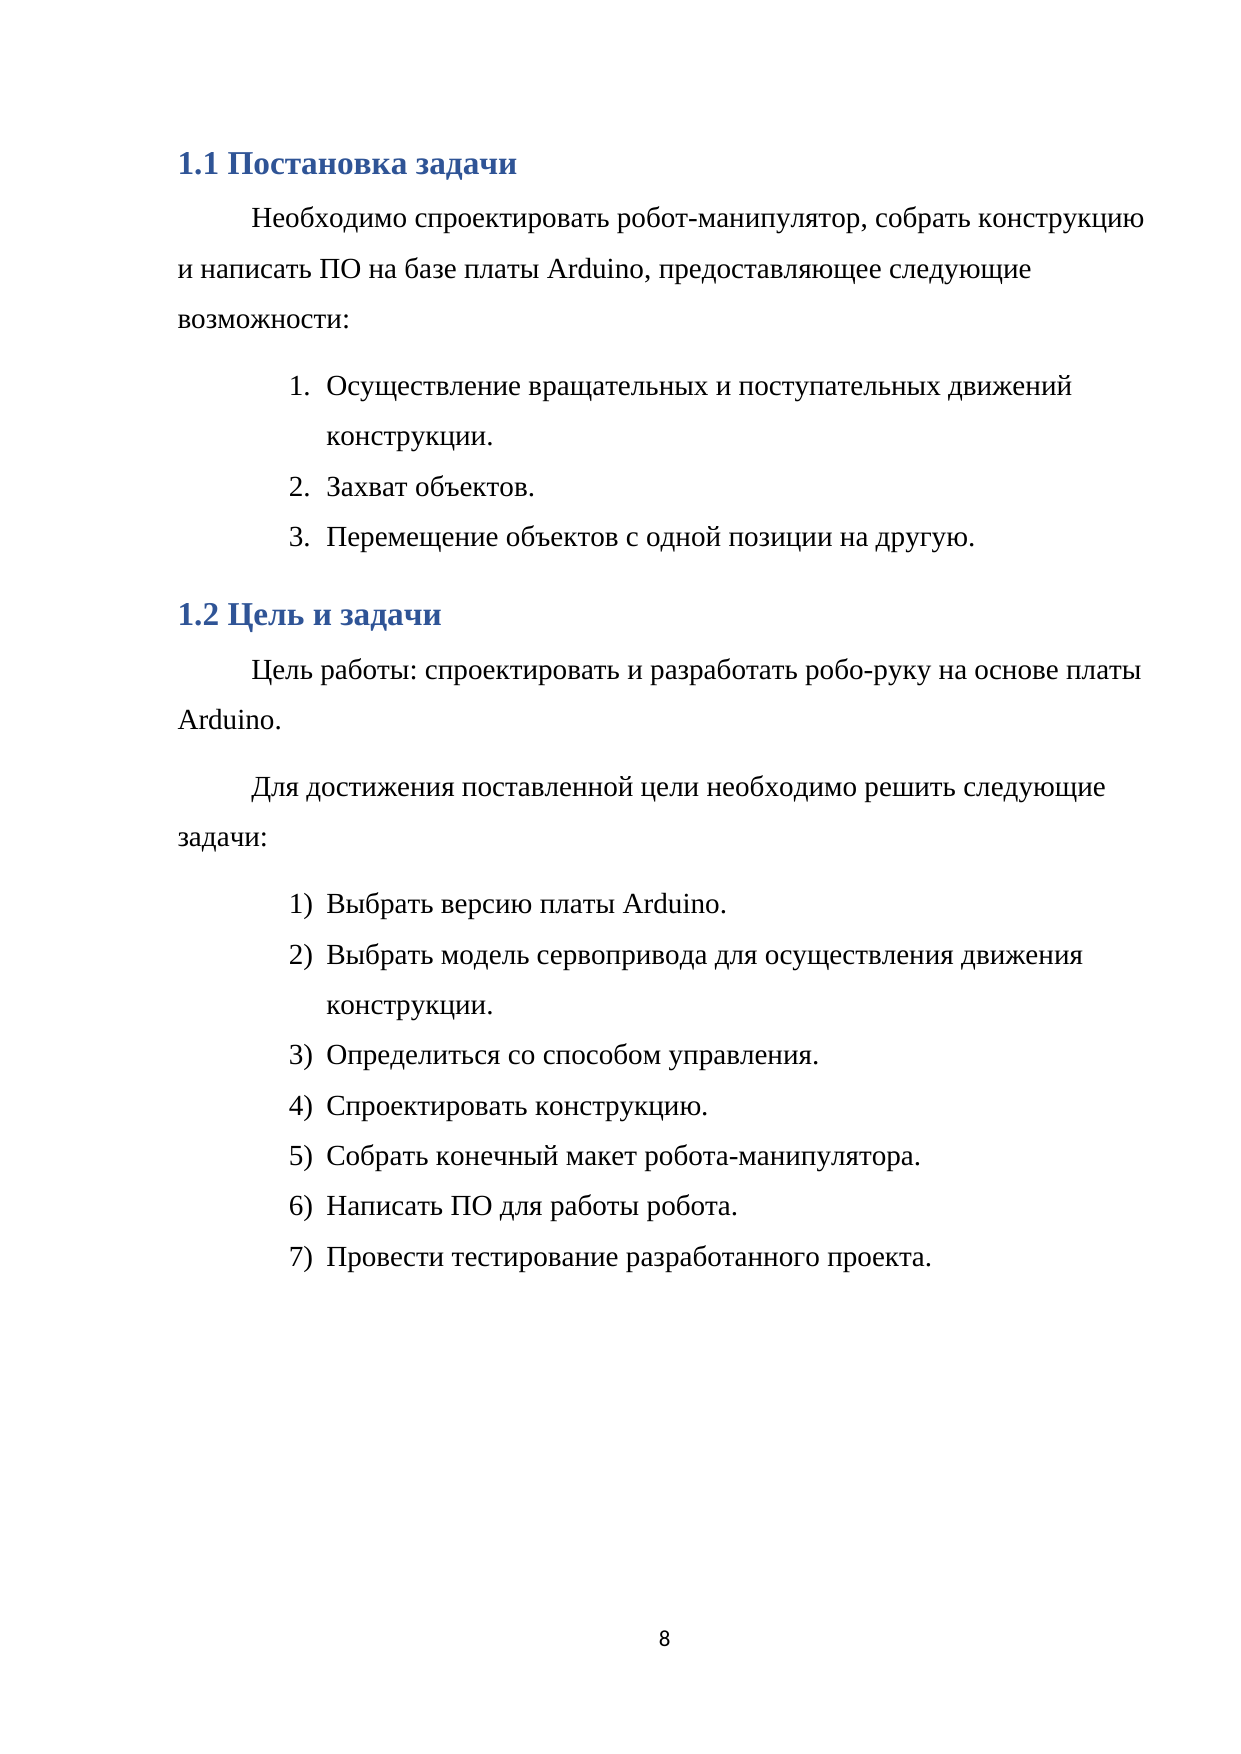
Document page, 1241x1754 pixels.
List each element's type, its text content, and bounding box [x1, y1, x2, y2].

list Перемещение объектов с одной позиции на другую. [288, 519, 1152, 553]
list Захват объектов. [288, 469, 1152, 502]
subtitle Цель и задачи [177, 594, 1152, 633]
text Для достижения поставленной цели необходимо решить следующие задачи: [177, 769, 1152, 853]
text Цель работы: спроектировать и разработать робо-руку на основе платы Arduino. [177, 652, 1152, 736]
list Спроектировать конструкцию. [288, 1088, 1152, 1121]
list Выбрать версию платы Arduino. [288, 887, 1152, 920]
text Необходимо спроектировать робот-манипулятор, собрать конструкцию и написать ПО на базе платы Arduino, предоставляющее следующие возможности: [177, 201, 1152, 335]
list Выбрать модель сервопривода для осуществления движения конструкции. [288, 937, 1152, 1021]
subtitle Постановка задачи [177, 143, 1152, 181]
list Определиться со способом управления. [288, 1037, 1152, 1071]
list Собрать конечный макет робота-манипулятора. [288, 1138, 1152, 1172]
list Написать ПО для работы робота. [288, 1188, 1152, 1222]
list Осуществление вращательных и поступательных движений конструкции. [288, 368, 1152, 452]
list Провести тестирование разработанного проекта. [288, 1239, 1152, 1272]
